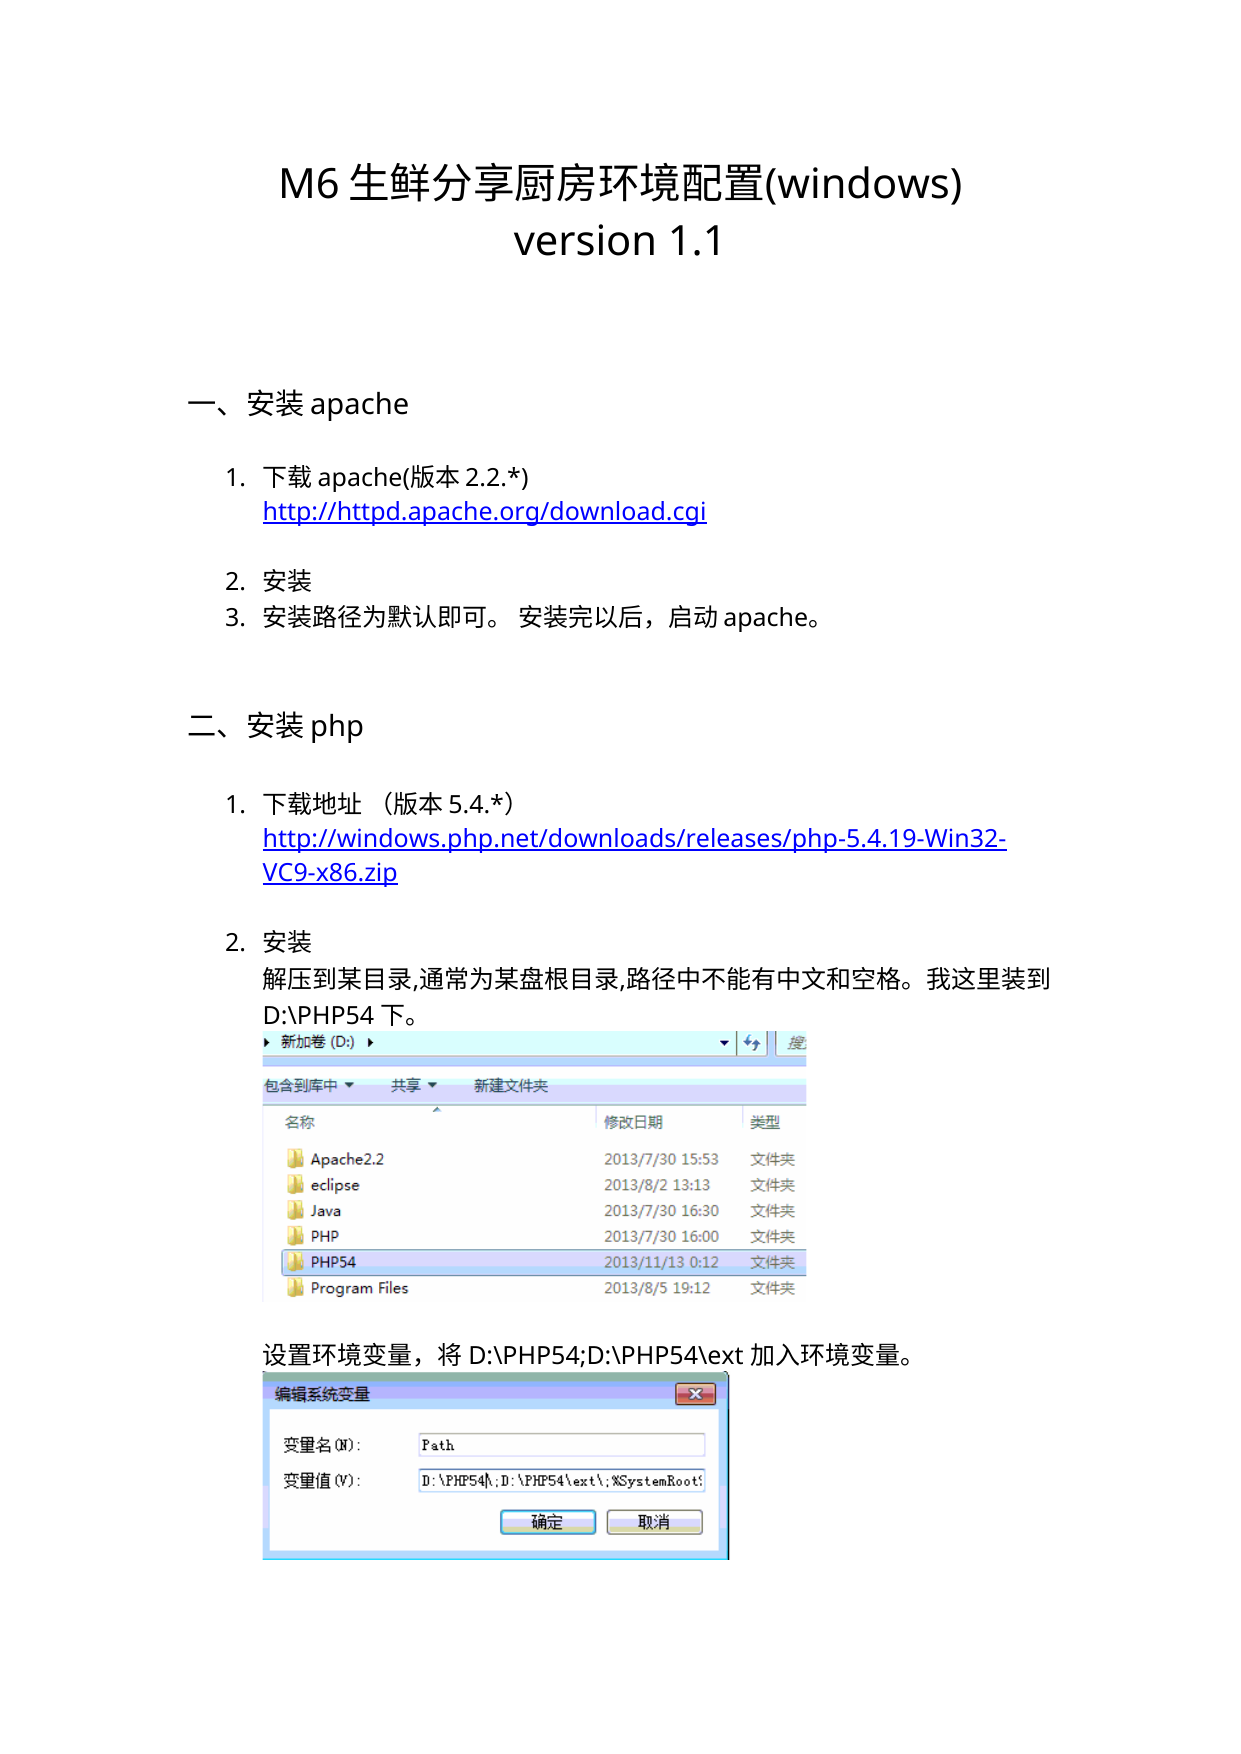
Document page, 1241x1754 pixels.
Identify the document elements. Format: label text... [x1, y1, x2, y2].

text version 1.1 [187, 211, 1053, 267]
picture [262, 1031, 807, 1302]
list 安装路径为默认即可。 安装完以后，启动apache。 [225, 598, 1053, 634]
list 安装 [225, 562, 1053, 598]
text M6生鲜分享厨房环境配置(windows) [187, 150, 1053, 211]
list 下载地址 （版本5.4.*） [225, 784, 1053, 821]
list http://httpd.apache.org/download.cgi [262, 493, 1053, 528]
text 二、安装php [187, 702, 1053, 745]
list 设置环境变量，将 D:\PHP54;D:\PHP54\ext 加入环境变量。 [262, 1335, 1053, 1372]
picture [262, 1371, 732, 1560]
list 解压到某目录,通常为某盘根目录,路径中不能有中文和空格。 我这里装到 D:\PHP54 下。 [262, 959, 1053, 1032]
list 安装 [225, 923, 1053, 959]
text 一、安装apache [187, 381, 1053, 423]
list 下载apache(版本2.2.*) [225, 457, 1053, 493]
list http://windows.php.net/downloads/releases/php-5.4.19-Win32-VC9-x86.zip [262, 821, 1053, 889]
